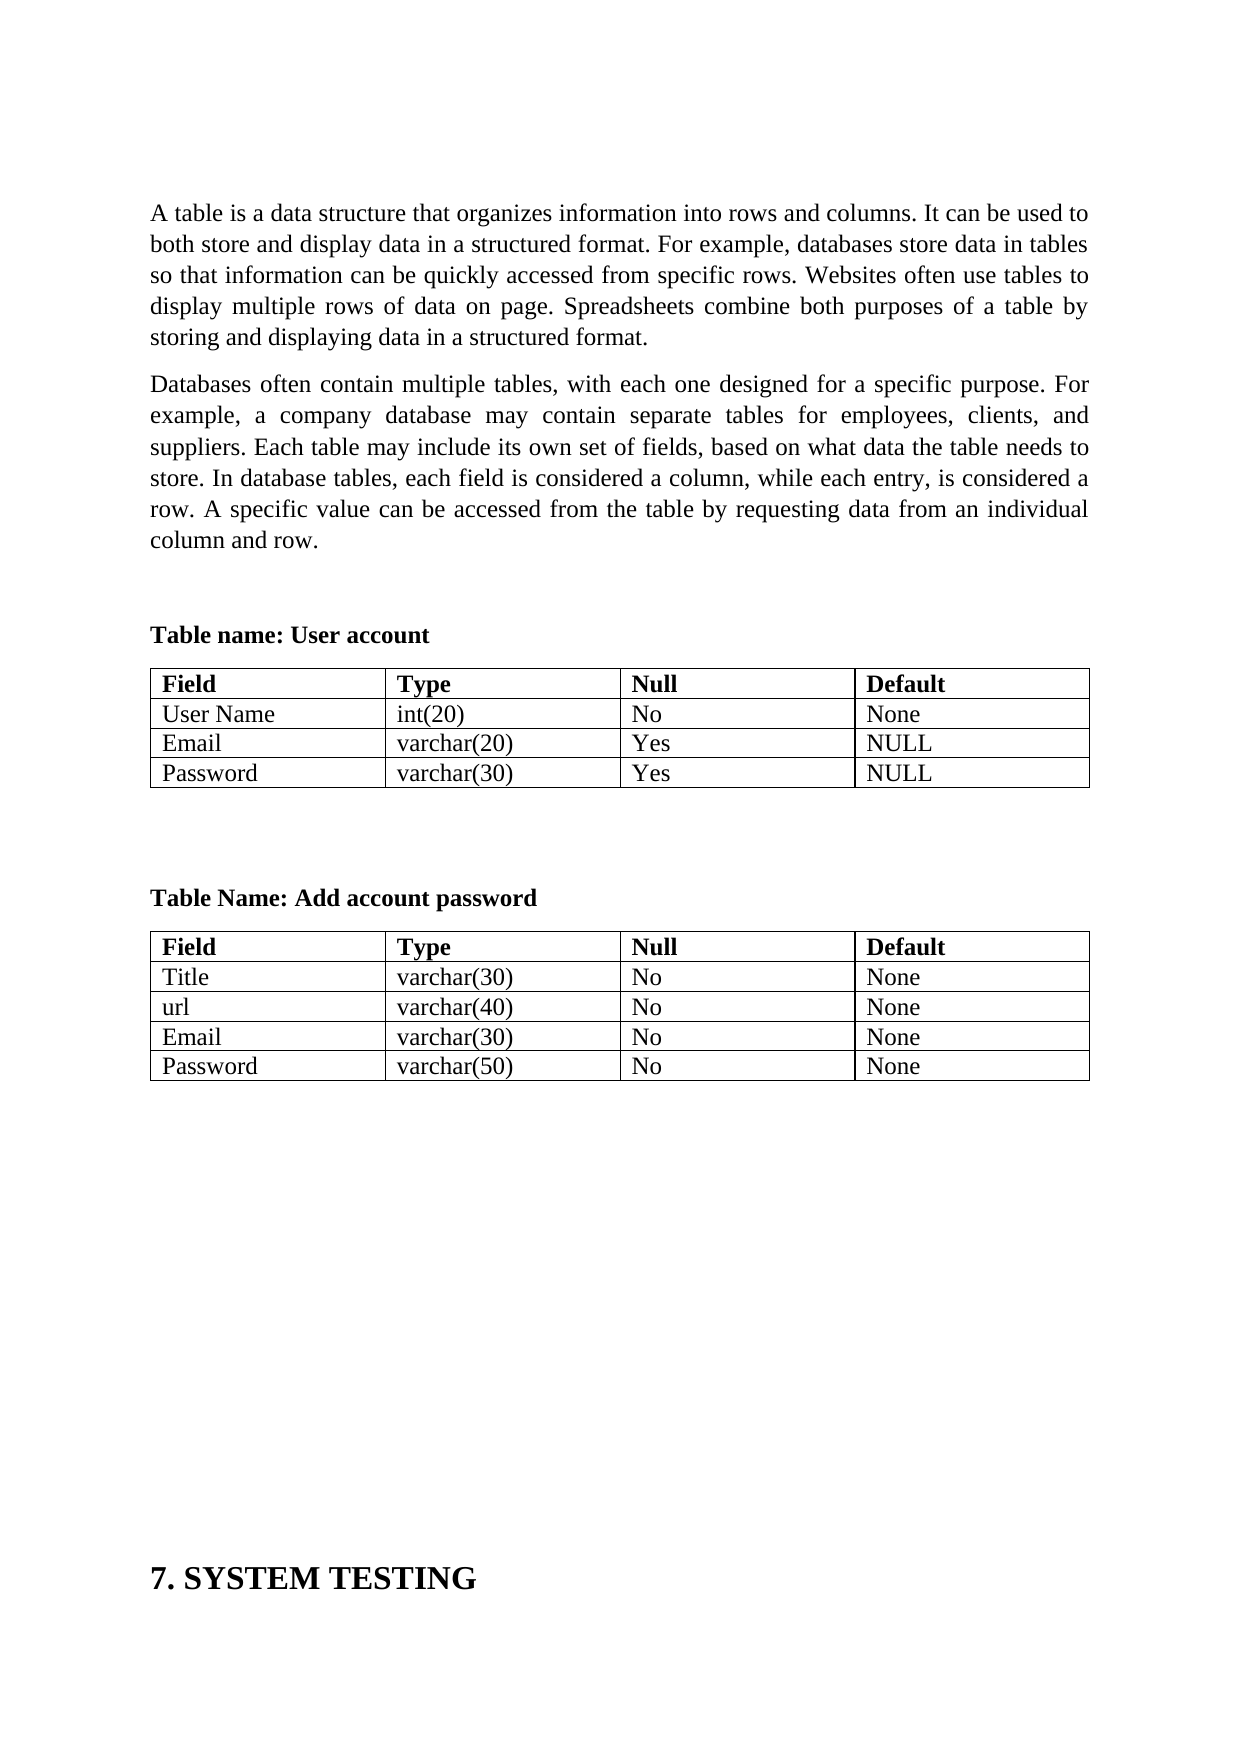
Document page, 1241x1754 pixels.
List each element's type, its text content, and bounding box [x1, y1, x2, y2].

table_cell None [856, 1051, 1089, 1080]
table_cell Email [151, 1022, 385, 1050]
table_cell Title [151, 962, 385, 991]
table_cell Yes [621, 729, 854, 757]
table_cell No [621, 699, 854, 727]
table_cell No [621, 992, 854, 1021]
table_header Field [151, 932, 385, 961]
table_cell Password [151, 758, 385, 787]
table_header Default [856, 669, 1089, 698]
text A table is a data structure that organizes information into rows and columns. It can be used to both store and display data in a structured format. For example, databases store data in tables so that information can be quickly accessed from specific rows. Websites often use tables to display multiple rows of data on page. Spreadsheets combine both purposes of a table by storing and displaying data in a structured format. [150, 198, 1090, 351]
text 7. SYSTEM TESTING [150, 1558, 1090, 1597]
table_cell None [856, 992, 1089, 1021]
table_cell int(20) [386, 699, 620, 727]
text Table Name: Add account password [150, 883, 1090, 912]
table_cell url [151, 992, 385, 1021]
table_header Default [856, 932, 1089, 961]
table_cell NULL [856, 729, 1089, 757]
table_header Field [151, 669, 385, 698]
table_cell varchar(50) [386, 1051, 620, 1080]
table_cell No [621, 1051, 854, 1080]
table_cell None [856, 699, 1089, 727]
table_cell Yes [621, 758, 854, 787]
table_cell varchar(30) [386, 962, 620, 991]
table_cell None [856, 1022, 1089, 1050]
table_cell Password [151, 1051, 385, 1080]
table_header Null [621, 669, 854, 698]
table_header Null [621, 932, 854, 961]
table_cell No [621, 1022, 854, 1050]
table_cell No [621, 962, 854, 991]
table_cell NULL [856, 758, 1089, 787]
table_cell User Name [151, 699, 385, 727]
table_header Type [386, 669, 620, 698]
text Databases often contain multiple tables, with each one designed for a specific purpose. For example, a company database may contain separate tables for employees, clients, and suppliers. Each table may include its own set of fields, based on what data the table needs to store. In database tables, each field is considered a column, while each entry, is considered a row. A specific value can be accessed from the table by requesting data from an individual column and row. [150, 369, 1090, 553]
table_header Type [386, 932, 620, 961]
table_cell Email [151, 729, 385, 757]
table_cell varchar(30) [386, 758, 620, 787]
table_cell None [856, 962, 1089, 991]
text Table name: User account [150, 620, 1090, 649]
table_cell varchar(40) [386, 992, 620, 1021]
table_cell varchar(30) [386, 1022, 620, 1050]
table_cell varchar(20) [386, 729, 620, 757]
